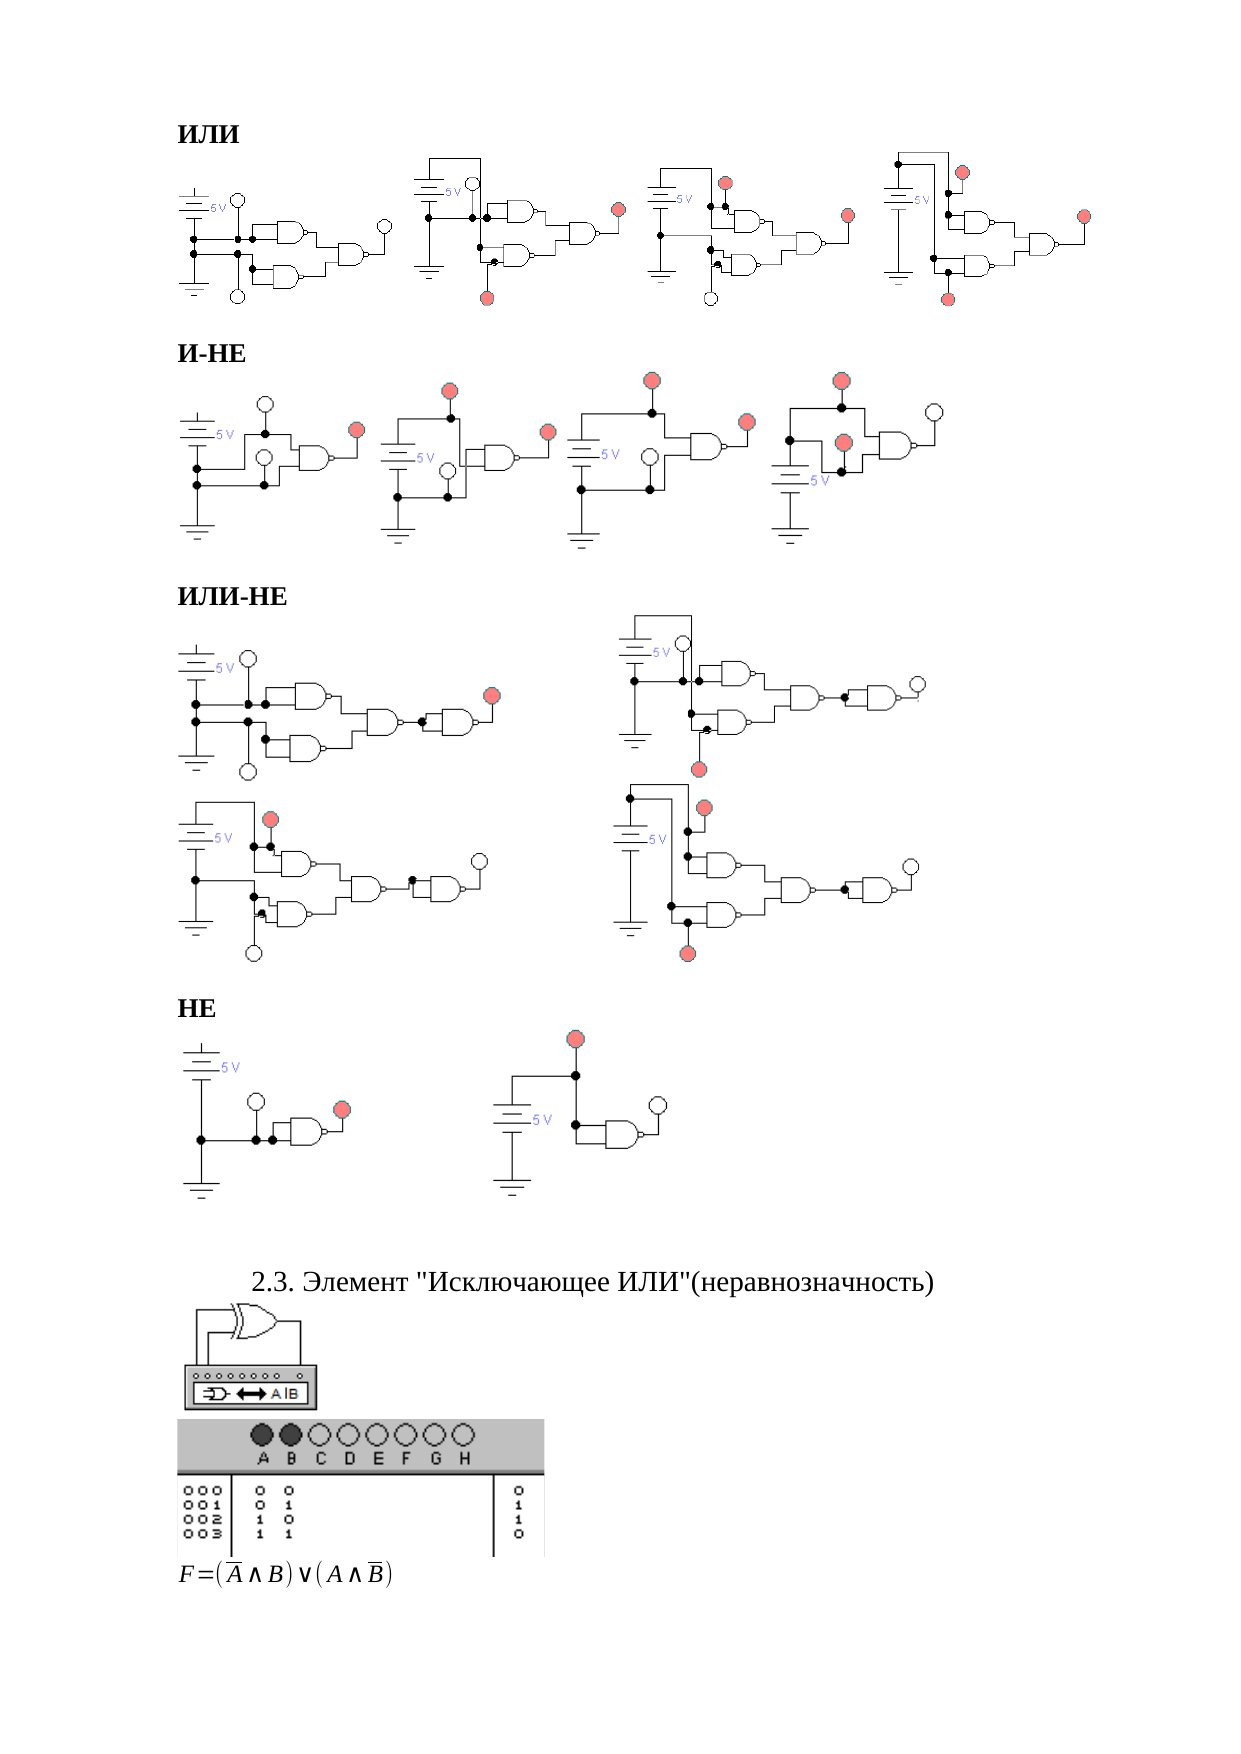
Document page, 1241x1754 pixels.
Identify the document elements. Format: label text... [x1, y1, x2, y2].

text И-НЕ [177, 337, 1152, 368]
picture [177, 1036, 354, 1202]
text 2.3. Элемент "Исключающее ИЛИ"(неравнозначность) [177, 1264, 1152, 1298]
picture [177, 391, 368, 549]
picture [882, 149, 1092, 306]
picture [647, 166, 856, 306]
text ИЛИ-НЕ [177, 580, 1152, 611]
picture [567, 367, 760, 549]
picture [177, 798, 490, 962]
text ИЛИ [177, 118, 1152, 149]
picture [611, 611, 927, 962]
picture [177, 183, 393, 306]
picture [766, 367, 946, 549]
picture [489, 1023, 671, 1202]
picture [413, 153, 628, 306]
text НЕ [177, 992, 1152, 1024]
picture [374, 374, 561, 549]
picture [177, 1297, 545, 1557]
picture [177, 642, 504, 781]
